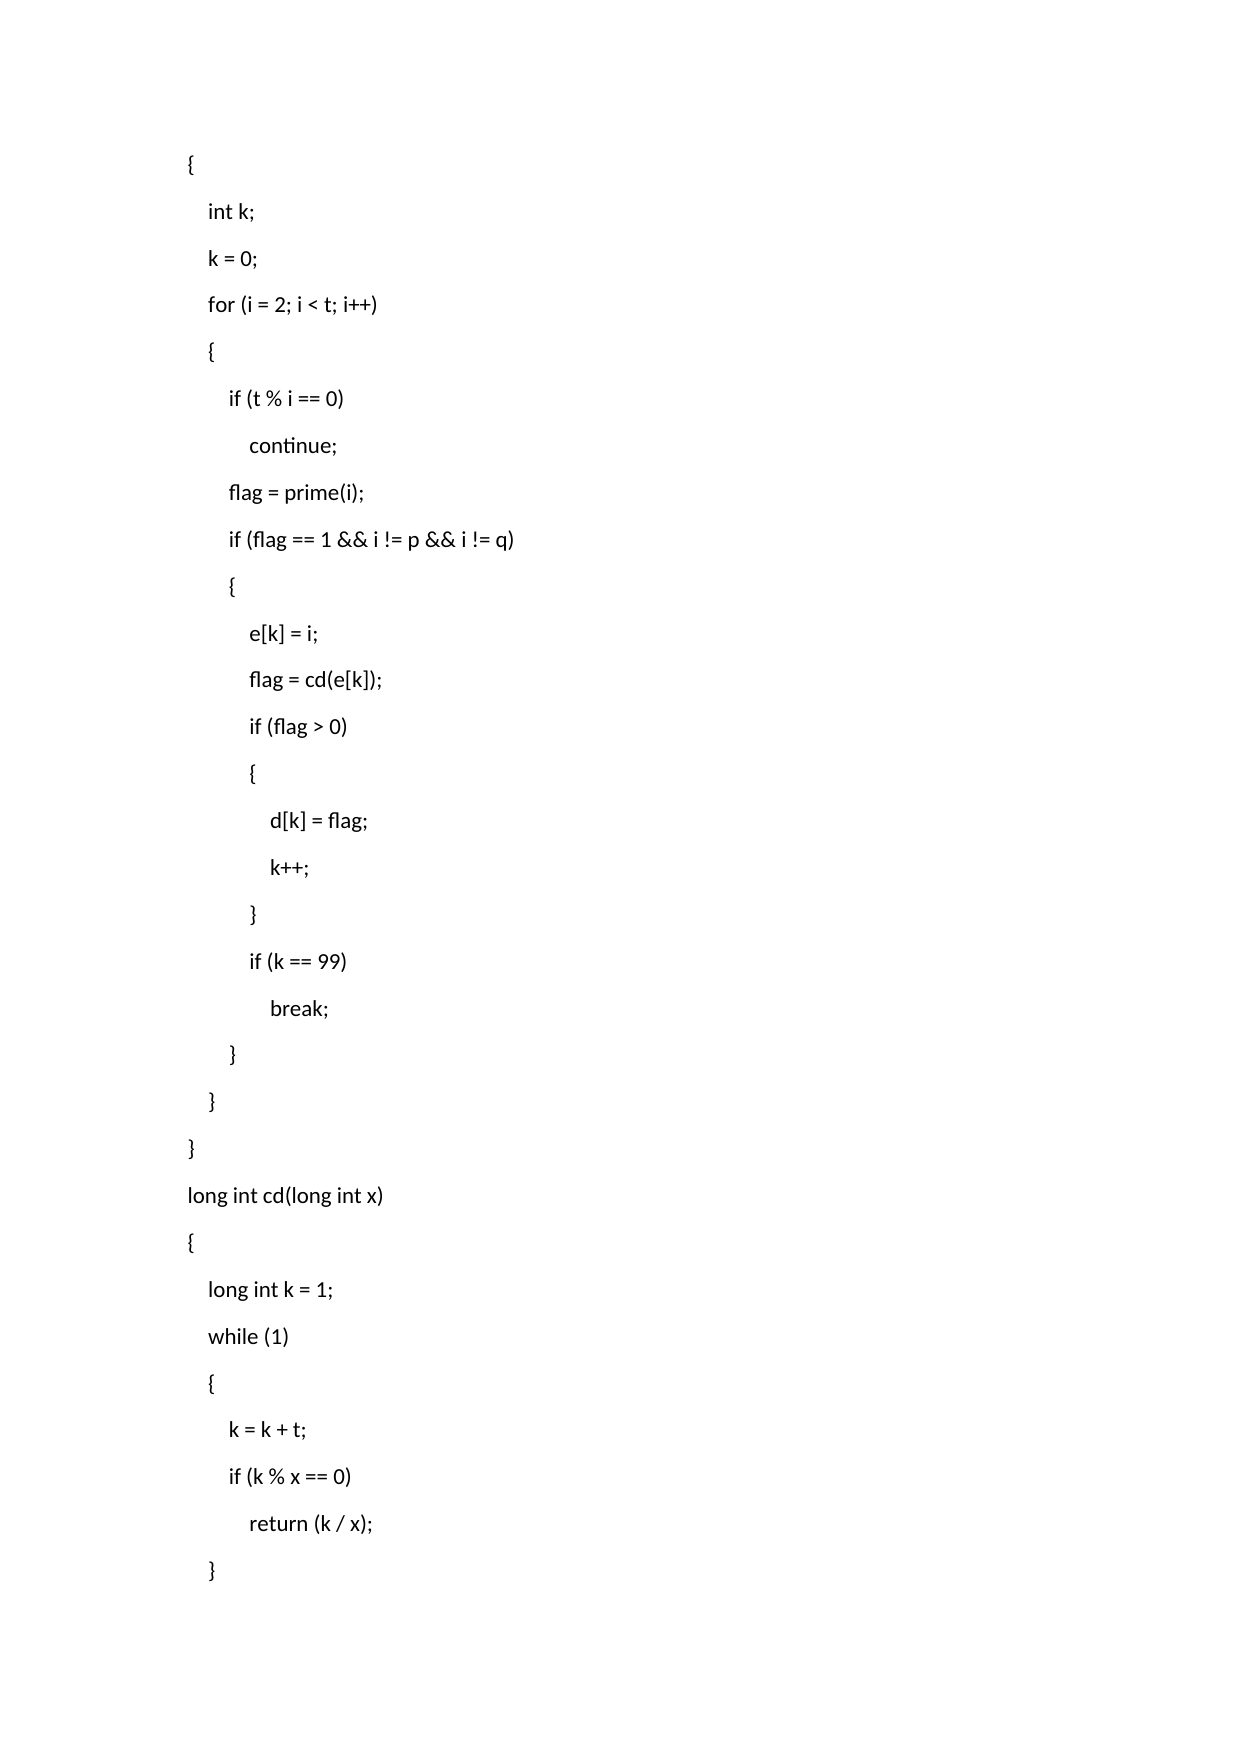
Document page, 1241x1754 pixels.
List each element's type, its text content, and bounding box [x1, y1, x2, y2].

text } [187, 1134, 1090, 1162]
text { [187, 150, 1090, 178]
text continue; [187, 431, 1090, 459]
text { [187, 337, 1090, 366]
text long int cd(long int x) [187, 1181, 1090, 1209]
text { [187, 1228, 1090, 1256]
text if (t % i == 0) [187, 384, 1090, 412]
text } [187, 1041, 1090, 1069]
text k++; [187, 853, 1090, 881]
text if (k % x == 0) [187, 1462, 1090, 1491]
text } [187, 1087, 1090, 1116]
text { [187, 1369, 1090, 1397]
text if (k == 99) [187, 947, 1090, 975]
text break; [187, 994, 1090, 1022]
text } [187, 900, 1090, 928]
text for (i = 2; i < t; i++) [187, 291, 1090, 319]
text e[k] = i; [187, 619, 1090, 647]
text d[k] = flag; [187, 806, 1090, 834]
text { [187, 572, 1090, 600]
text } [187, 1556, 1090, 1584]
text k = 0; [187, 244, 1090, 272]
text return (k / x); [187, 1509, 1090, 1537]
text while (1) [187, 1322, 1090, 1350]
text int k; [187, 197, 1090, 225]
text flag = cd(e[k]); [187, 666, 1090, 694]
text { [187, 759, 1090, 787]
text flag = prime(i); [187, 478, 1090, 506]
text if (flag > 0) [187, 712, 1090, 741]
text long int k = 1; [187, 1275, 1090, 1303]
text if (flag == 1 && i != p && i != q) [187, 525, 1090, 553]
text k = k + t; [187, 1416, 1090, 1444]
